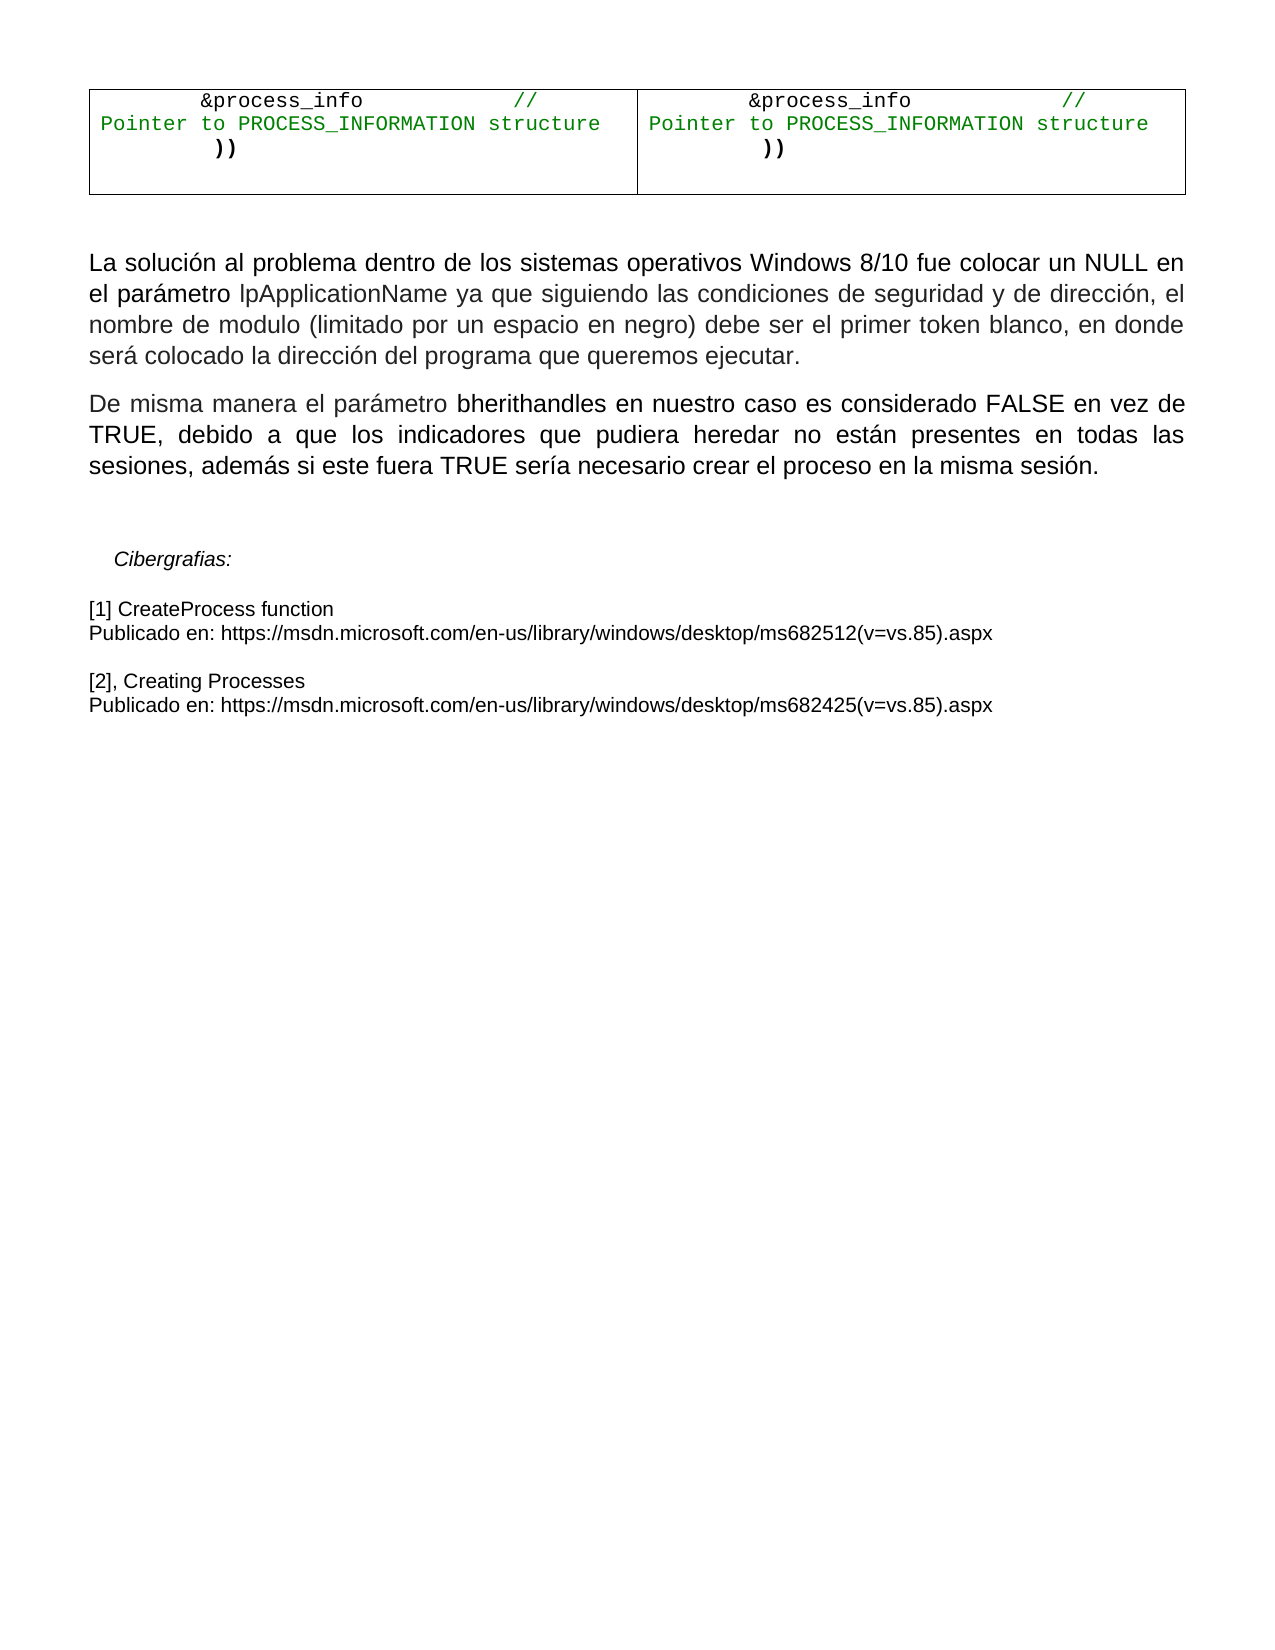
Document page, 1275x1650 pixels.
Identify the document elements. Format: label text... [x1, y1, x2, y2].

text La solución al problema dentro de los sistemas operativos Windows 8/10 fue colocar un NULL en el parámetro lpApplicationName ya que siguiendo las condiciones de seguridad y de dirección, el nombre de modulo (limitado por un espacio en negro) debe ser el primer token blanco, en donde será colocado la dirección del programa que queremos ejecutar. [89, 248, 1186, 370]
text Publicado en: https://msdn.microsoft.com/en-us/library/windows/desktop/ms682425(v=vs.85).aspx [89, 692, 1186, 716]
text Publicado en: https://msdn.microsoft.com/en-us/library/windows/desktop/ms682512(v=vs.85).aspx [89, 621, 1186, 644]
text De misma manera el parámetro bherithandles en nuestro caso es considerado FALSE en vez de TRUE, debido a que los indicadores que pudiera heredar no están presentes en todas las sesiones, además si este fuera TRUE sería necesario crear el proceso en la misma sesión. [89, 389, 1186, 480]
text Cibergrafias: [89, 546, 1186, 570]
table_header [638, 90, 1185, 194]
text [1] CreateProcess function [89, 597, 1186, 621]
text [2], Creating Processes [89, 668, 1186, 692]
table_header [90, 90, 637, 194]
